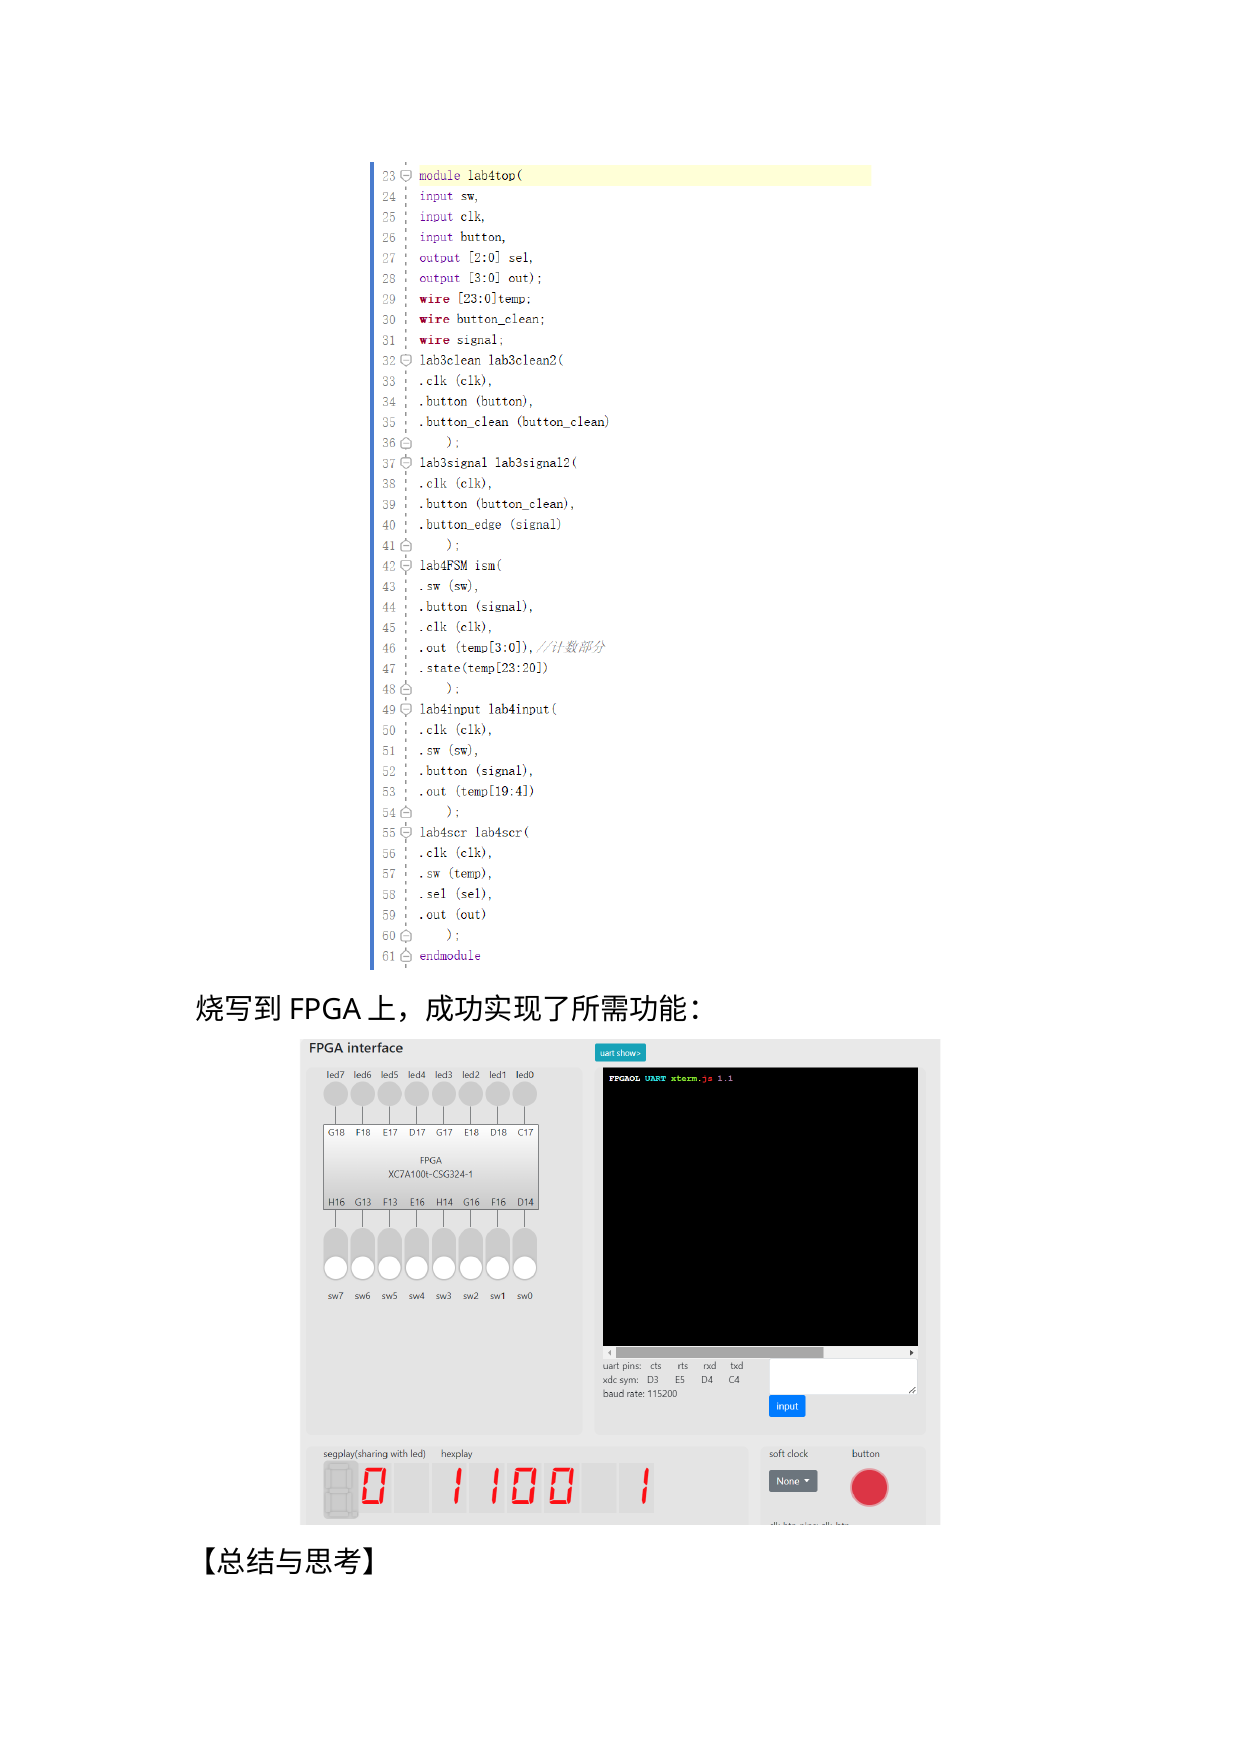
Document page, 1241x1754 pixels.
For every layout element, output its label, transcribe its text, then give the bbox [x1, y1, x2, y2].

text 【总结与思考】 [187, 1527, 1053, 1592]
picture [299, 1039, 941, 1525]
text 烧写到FPGA上，成功实现了所需功能： [187, 974, 1053, 1039]
picture [368, 162, 872, 970]
